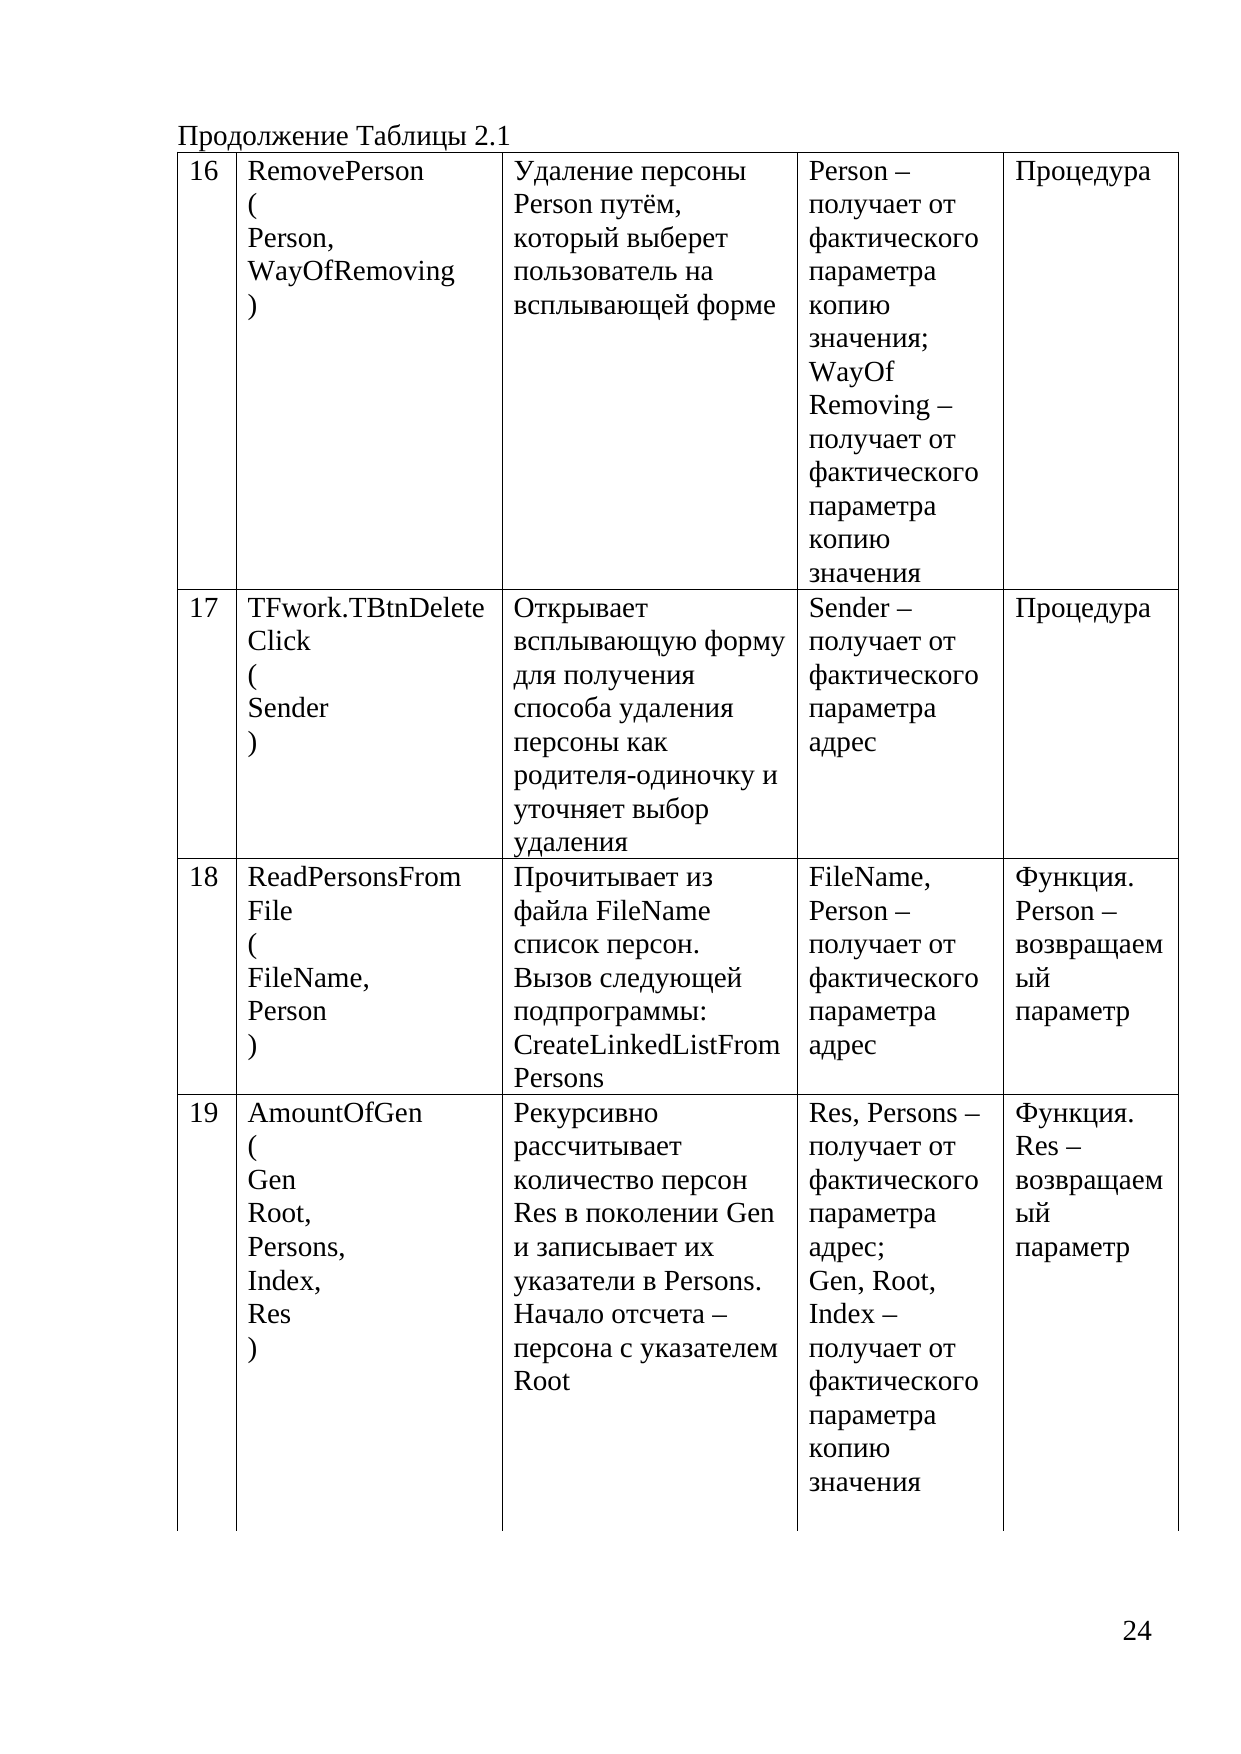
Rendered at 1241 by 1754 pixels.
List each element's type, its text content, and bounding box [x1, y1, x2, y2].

table_cell Открывает всплывающую форму для получения способа удаления персоны как родителя-одиночку и уточняет выбор удаления [503, 590, 797, 858]
table_cell Рекурсивно рассчитывает количество персон Res в поколении Gen и записывает их указатели в Persons. Начало отсчета – персона с указателем Root [503, 1095, 797, 1531]
table_cell 18 [178, 859, 236, 1094]
table_cell FileName, Person – получает от фактического параметра адрес [798, 859, 1003, 1094]
table_cell Процедура [1004, 590, 1178, 858]
table_cell Функция. Person – возвращаемый параметр [1004, 859, 1178, 1094]
text Продолжение Таблицы 2.1 [177, 118, 1152, 152]
table_cell Res, Persons – получает от фактического параметра адрес; Gen, Root, Index – получает от фактического параметра копию значения [798, 1095, 1003, 1531]
table_cell ReadPersonsFrom File ( FileName, Person ) [237, 859, 502, 1094]
table_header 16 [178, 153, 236, 589]
table_header Person – получает от фактического параметра копию значения; WayOf Removing – получает от фактического параметра копию значения [798, 153, 1003, 589]
table_cell Функция. Res – возвращаемый параметр [1004, 1095, 1178, 1531]
table_cell AmountOfGen ( Gen Root, Persons, Index, Res ) [237, 1095, 502, 1531]
table_cell 19 [178, 1095, 236, 1531]
table_cell TFwork.TBtnDeleteClick ( Sender ) [237, 590, 502, 858]
table_cell Sender – получает от фактического параметра адрес [798, 590, 1003, 858]
table_cell 17 [178, 590, 236, 858]
table_cell Прочитывает из файла FileName список персон. Вызов следующей подпрограммы: CreateLinkedListFromPersons [503, 859, 797, 1094]
table_header RemovePerson ( Person, WayOfRemoving ) [237, 153, 502, 589]
table_header Процедура [1004, 153, 1178, 589]
table_header Удаление персоны Person путём, который выберет пользователь на всплывающей форме [503, 153, 797, 589]
